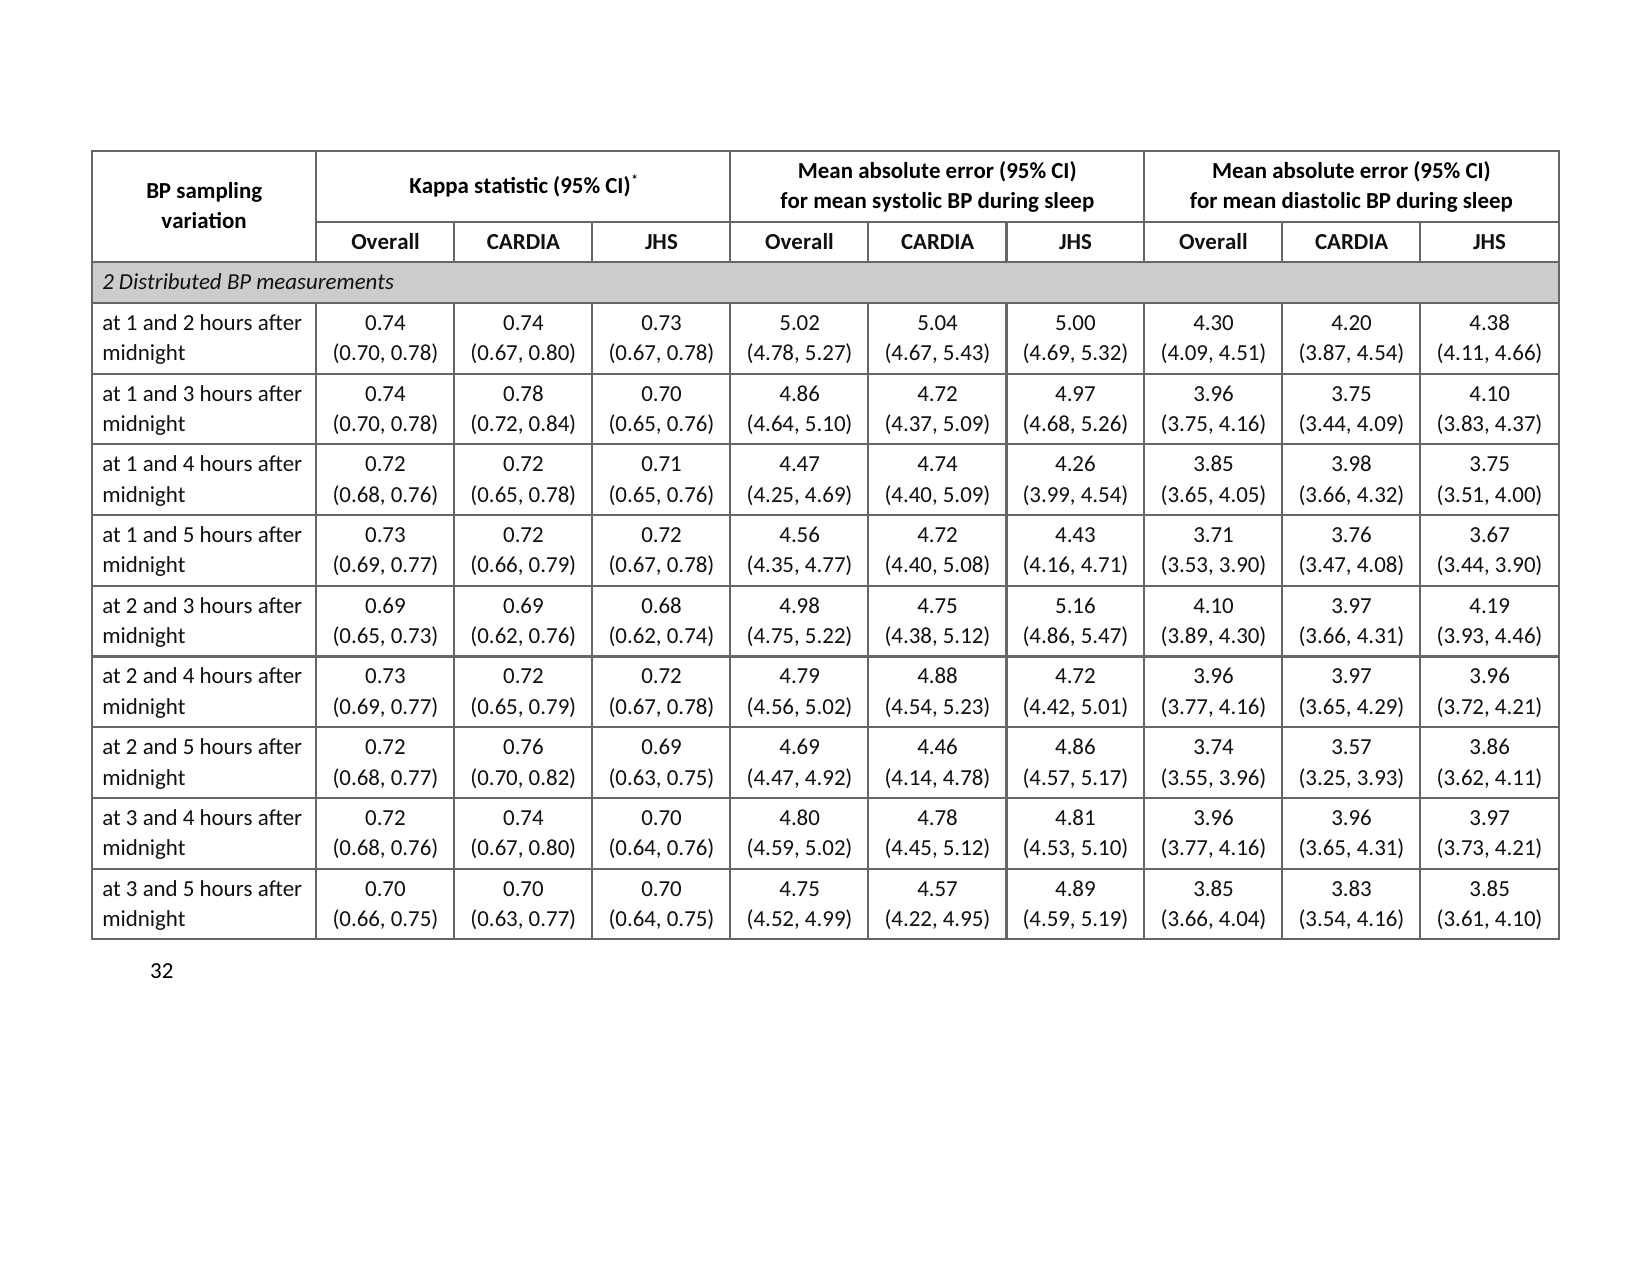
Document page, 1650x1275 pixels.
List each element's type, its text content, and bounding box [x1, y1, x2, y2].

table_cell 3.76 (3.47, 4.08) [1283, 516, 1419, 585]
table_cell 3.83 (3.54, 4.16) [1283, 870, 1419, 938]
table_cell 4.20 (3.87, 4.54) [1283, 304, 1419, 372]
table_cell 0.69 (0.63, 0.75) [593, 728, 729, 797]
table_cell 4.10 (3.83, 4.37) [1421, 375, 1558, 443]
table_cell at 2 and 5 hours after midnight [93, 728, 315, 797]
table_cell 5.02 (4.78, 5.27) [731, 304, 867, 372]
table_cell 0.72 (0.67, 0.78) [593, 516, 729, 585]
table_cell at 1 and 2 hours after midnight [93, 304, 315, 372]
table_cell 0.69 (0.62, 0.76) [455, 587, 591, 655]
table_cell at 2 and 4 hours after midnight [93, 658, 315, 726]
table_cell 3.97 (3.66, 4.31) [1283, 587, 1419, 655]
table_cell 4.79 (4.56, 5.02) [731, 658, 867, 726]
table_cell 4.43 (4.16, 4.71) [1008, 516, 1143, 585]
table_header Mean absolute error (95% CI) for mean systolic BP during sleep [731, 152, 1143, 221]
table_cell Overall [317, 223, 453, 261]
table_cell 4.89 (4.59, 5.19) [1008, 870, 1143, 938]
table_cell CARDIA [455, 223, 591, 261]
table_cell 3.67 (3.44, 3.90) [1421, 516, 1558, 585]
table_cell 4.57 (4.22, 4.95) [869, 870, 1005, 938]
table_cell 3.57 (3.25, 3.93) [1283, 728, 1419, 797]
table_cell 4.88 (4.54, 5.23) [869, 658, 1005, 726]
table_cell 3.96 (3.77, 4.16) [1145, 799, 1281, 868]
table_cell 4.56 (4.35, 4.77) [731, 516, 867, 585]
table_cell 4.19 (3.93, 4.46) [1421, 587, 1558, 655]
table_cell 0.71 (0.65, 0.76) [593, 445, 729, 514]
table_header Kappa statistic (95% CI)* [317, 152, 729, 221]
table_cell at 1 and 5 hours after midnight [93, 516, 315, 585]
table_cell 3.97 (3.65, 4.29) [1283, 658, 1419, 726]
table_cell 3.96 (3.77, 4.16) [1145, 658, 1281, 726]
table_cell 0.70 (0.64, 0.75) [593, 870, 729, 938]
table_cell 3.85 (3.61, 4.10) [1421, 870, 1558, 938]
table_cell 4.47 (4.25, 4.69) [731, 445, 867, 514]
table_cell 3.85 (3.66, 4.04) [1145, 870, 1281, 938]
table_cell 4.86 (4.57, 5.17) [1008, 728, 1143, 797]
table_cell 0.72 (0.68, 0.77) [317, 728, 453, 797]
table_cell 4.97 (4.68, 5.26) [1008, 375, 1143, 443]
table_cell 4.81 (4.53, 5.10) [1008, 799, 1143, 868]
table_cell Overall [731, 223, 867, 261]
table_cell 4.80 (4.59, 5.02) [731, 799, 867, 868]
table_cell 3.75 (3.51, 4.00) [1421, 445, 1558, 514]
table_cell CARDIA [869, 223, 1005, 261]
table_cell 2 Distributed BP measurements [93, 263, 1558, 302]
table_cell 4.38 (4.11, 4.66) [1421, 304, 1558, 372]
table_cell JHS [593, 223, 729, 261]
table_cell 0.72 (0.68, 0.76) [317, 799, 453, 868]
table_cell CARDIA [1283, 223, 1419, 261]
table_cell 3.97 (3.73, 4.21) [1421, 799, 1558, 868]
table_cell 4.74 (4.40, 5.09) [869, 445, 1005, 514]
table_cell 0.70 (0.63, 0.77) [455, 870, 591, 938]
table_cell 0.70 (0.65, 0.76) [593, 375, 729, 443]
table_cell JHS [1008, 223, 1143, 261]
table_cell 4.75 (4.38, 5.12) [869, 587, 1005, 655]
table_cell 4.72 (4.40, 5.08) [869, 516, 1005, 585]
table_cell 0.70 (0.64, 0.76) [593, 799, 729, 868]
table_cell at 3 and 5 hours after midnight [93, 870, 315, 938]
table_header BP sampling variation [93, 152, 315, 261]
table_cell 3.86 (3.62, 4.11) [1421, 728, 1558, 797]
table_cell 0.70 (0.66, 0.75) [317, 870, 453, 938]
table_cell 4.72 (4.42, 5.01) [1008, 658, 1143, 726]
table_cell 4.69 (4.47, 4.92) [731, 728, 867, 797]
table_cell 4.78 (4.45, 5.12) [869, 799, 1005, 868]
table_cell 4.86 (4.64, 5.10) [731, 375, 867, 443]
table_cell 3.98 (3.66, 4.32) [1283, 445, 1419, 514]
table_cell 0.72 (0.68, 0.76) [317, 445, 453, 514]
table_cell 4.98 (4.75, 5.22) [731, 587, 867, 655]
table_cell 3.96 (3.75, 4.16) [1145, 375, 1281, 443]
table_cell 0.68 (0.62, 0.74) [593, 587, 729, 655]
table_cell 3.71 (3.53, 3.90) [1145, 516, 1281, 585]
table_cell 4.46 (4.14, 4.78) [869, 728, 1005, 797]
table_cell JHS [1421, 223, 1558, 261]
table_cell 5.04 (4.67, 5.43) [869, 304, 1005, 372]
table_cell 5.00 (4.69, 5.32) [1008, 304, 1143, 372]
table_cell 0.72 (0.65, 0.79) [455, 658, 591, 726]
table_header Mean absolute error (95% CI) for mean diastolic BP during sleep [1145, 152, 1558, 221]
table_cell 0.74 (0.70, 0.78) [317, 375, 453, 443]
table_cell 0.78 (0.72, 0.84) [455, 375, 591, 443]
table_cell 4.72 (4.37, 5.09) [869, 375, 1005, 443]
table_cell 3.96 (3.65, 4.31) [1283, 799, 1419, 868]
table_cell 4.10 (3.89, 4.30) [1145, 587, 1281, 655]
table_cell 3.74 (3.55, 3.96) [1145, 728, 1281, 797]
table_cell 4.26 (3.99, 4.54) [1008, 445, 1143, 514]
table_cell Overall [1145, 223, 1281, 261]
table_cell 0.76 (0.70, 0.82) [455, 728, 591, 797]
table_cell 0.69 (0.65, 0.73) [317, 587, 453, 655]
table_cell 0.72 (0.66, 0.79) [455, 516, 591, 585]
table_cell 0.74 (0.67, 0.80) [455, 304, 591, 372]
table_cell 0.73 (0.67, 0.78) [593, 304, 729, 372]
table_cell at 1 and 4 hours after midnight [93, 445, 315, 514]
table_cell 3.75 (3.44, 4.09) [1283, 375, 1419, 443]
table_cell 0.72 (0.65, 0.78) [455, 445, 591, 514]
table_cell 0.73 (0.69, 0.77) [317, 658, 453, 726]
table_cell 0.74 (0.70, 0.78) [317, 304, 453, 372]
table_cell 3.96 (3.72, 4.21) [1421, 658, 1558, 726]
table_cell 0.73 (0.69, 0.77) [317, 516, 453, 585]
table_cell at 1 and 3 hours after midnight [93, 375, 315, 443]
table_cell 0.74 (0.67, 0.80) [455, 799, 591, 868]
table_cell 4.30 (4.09, 4.51) [1145, 304, 1281, 372]
table_cell 5.16 (4.86, 5.47) [1008, 587, 1143, 655]
table_cell 4.75 (4.52, 4.99) [731, 870, 867, 938]
table_cell at 2 and 3 hours after midnight [93, 587, 315, 655]
table_cell 3.85 (3.65, 4.05) [1145, 445, 1281, 514]
table_cell at 3 and 4 hours after midnight [93, 799, 315, 868]
table_cell 0.72 (0.67, 0.78) [593, 658, 729, 726]
